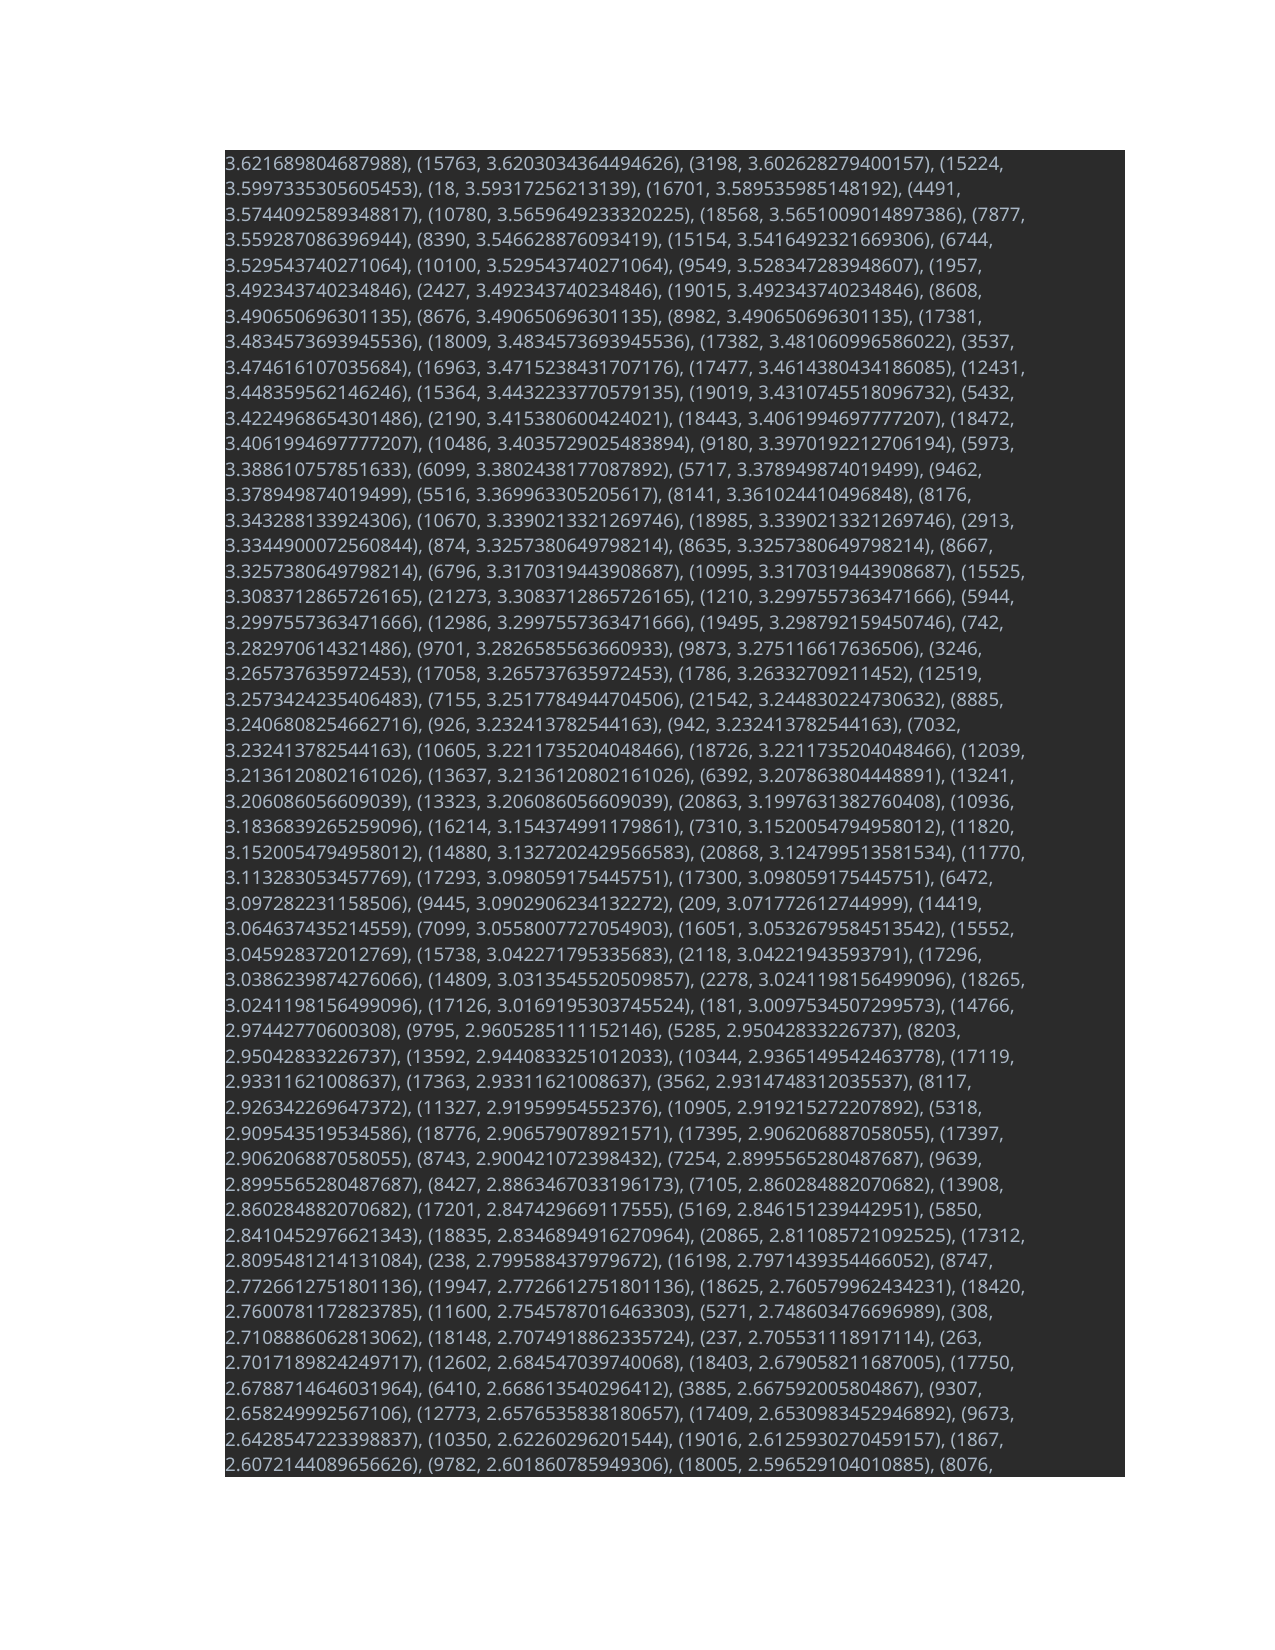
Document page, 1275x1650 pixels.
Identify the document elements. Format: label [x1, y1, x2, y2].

list [225, 150, 1125, 1477]
